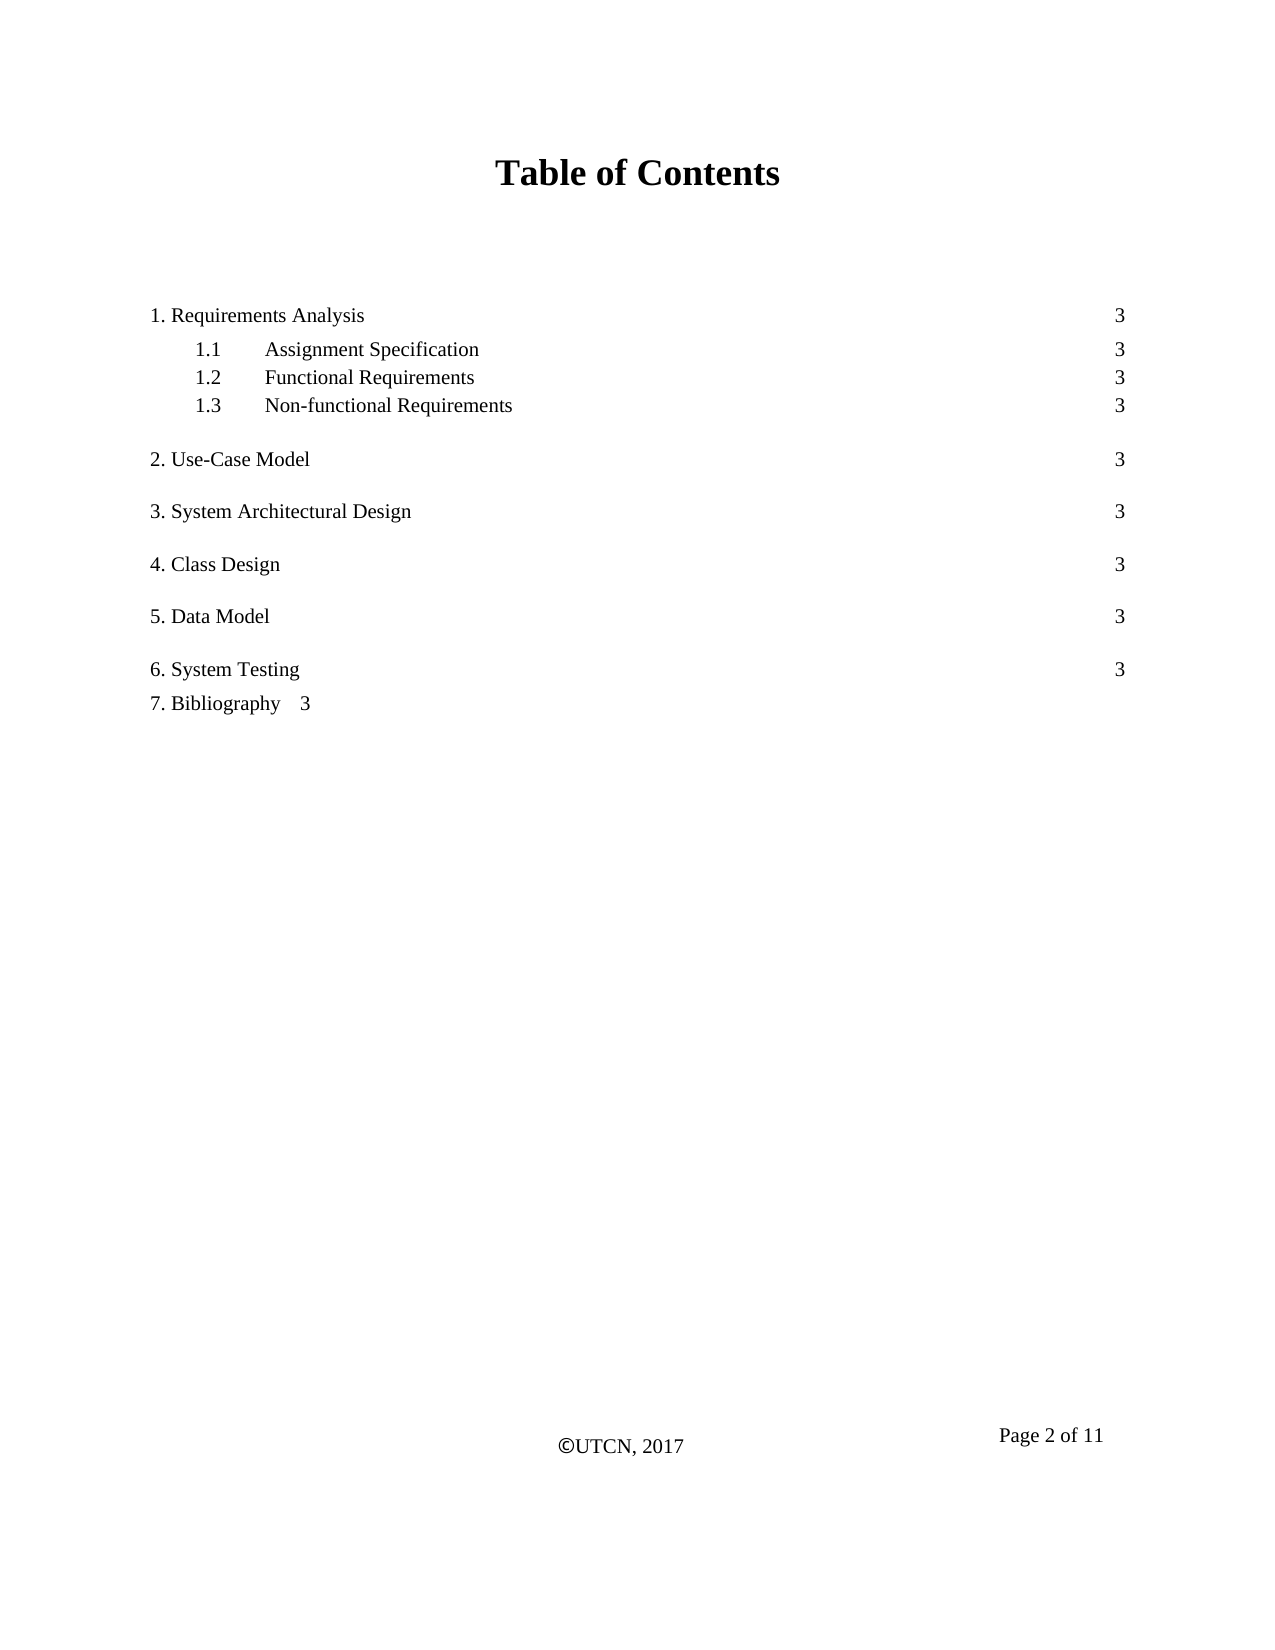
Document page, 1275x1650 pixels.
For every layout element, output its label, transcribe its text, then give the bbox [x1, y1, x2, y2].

text 1. Requirements Analysis 3 [150, 303, 1050, 327]
text 6. System Testing 3 [150, 657, 1050, 681]
text 1.3 Non-functional Requirements 3 [195, 393, 1050, 417]
text 4. Class Design 3 [150, 552, 1050, 576]
text 2. Use-Case Model 3 [150, 446, 1050, 471]
text 7. Bibliography 3 [150, 691, 1125, 715]
text 1.2 Functional Requirements 3 [195, 365, 1050, 389]
text 1.1 Assignment Specification 3 [195, 337, 1050, 361]
text 5. Data Model 3 [150, 604, 1050, 628]
text 3. System Architectural Design 3 [150, 499, 1050, 523]
title Table of Contents [150, 150, 1125, 193]
